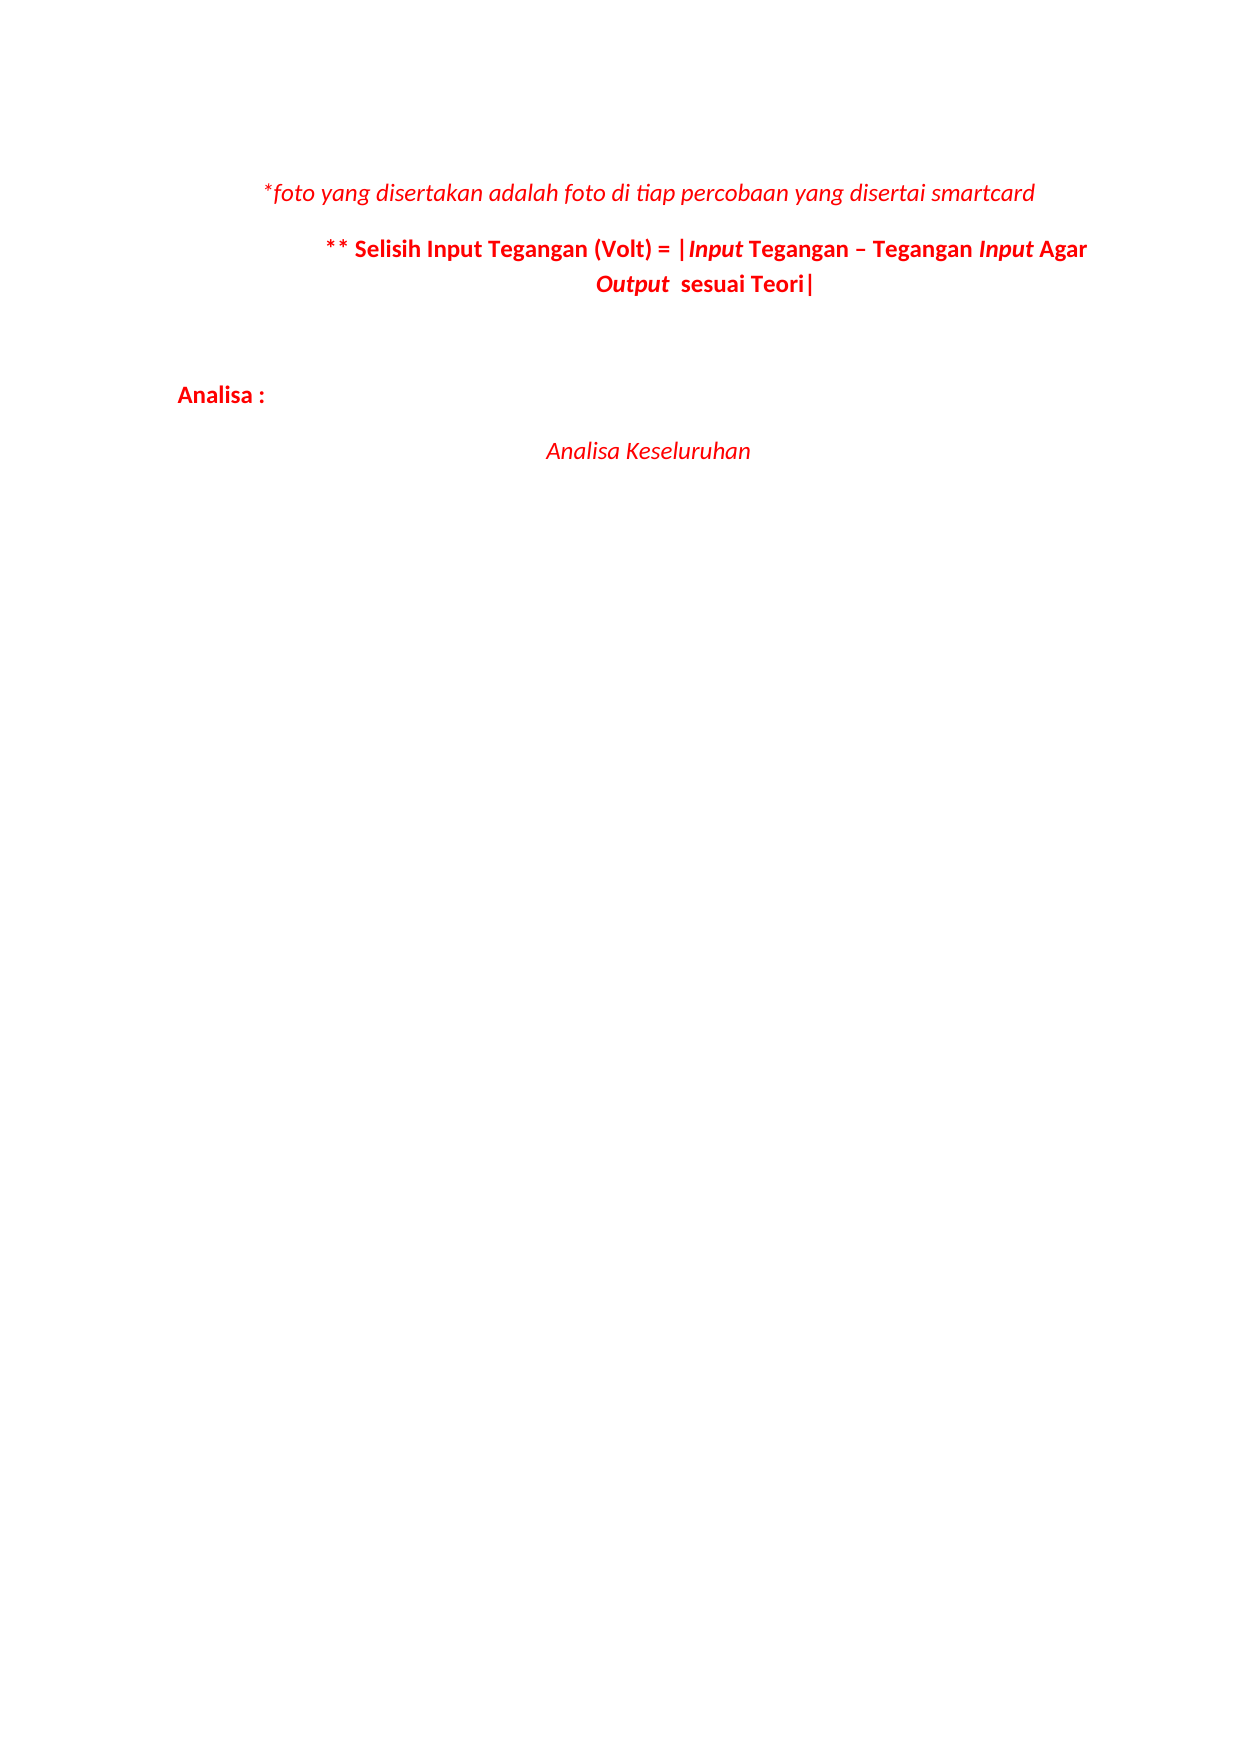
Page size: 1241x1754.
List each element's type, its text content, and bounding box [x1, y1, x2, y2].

text Analisa Keseluruhan [177, 436, 1122, 466]
text *foto yang disertakan adalah foto di tiap percobaan yang disertai smartcard [177, 177, 1122, 208]
text Analisa : [177, 380, 1122, 410]
list ** Selisih Input Tegangan (Volt) = |Input Tegangan – Tegangan Input Agar Output sesuai Teori| [290, 233, 1122, 298]
